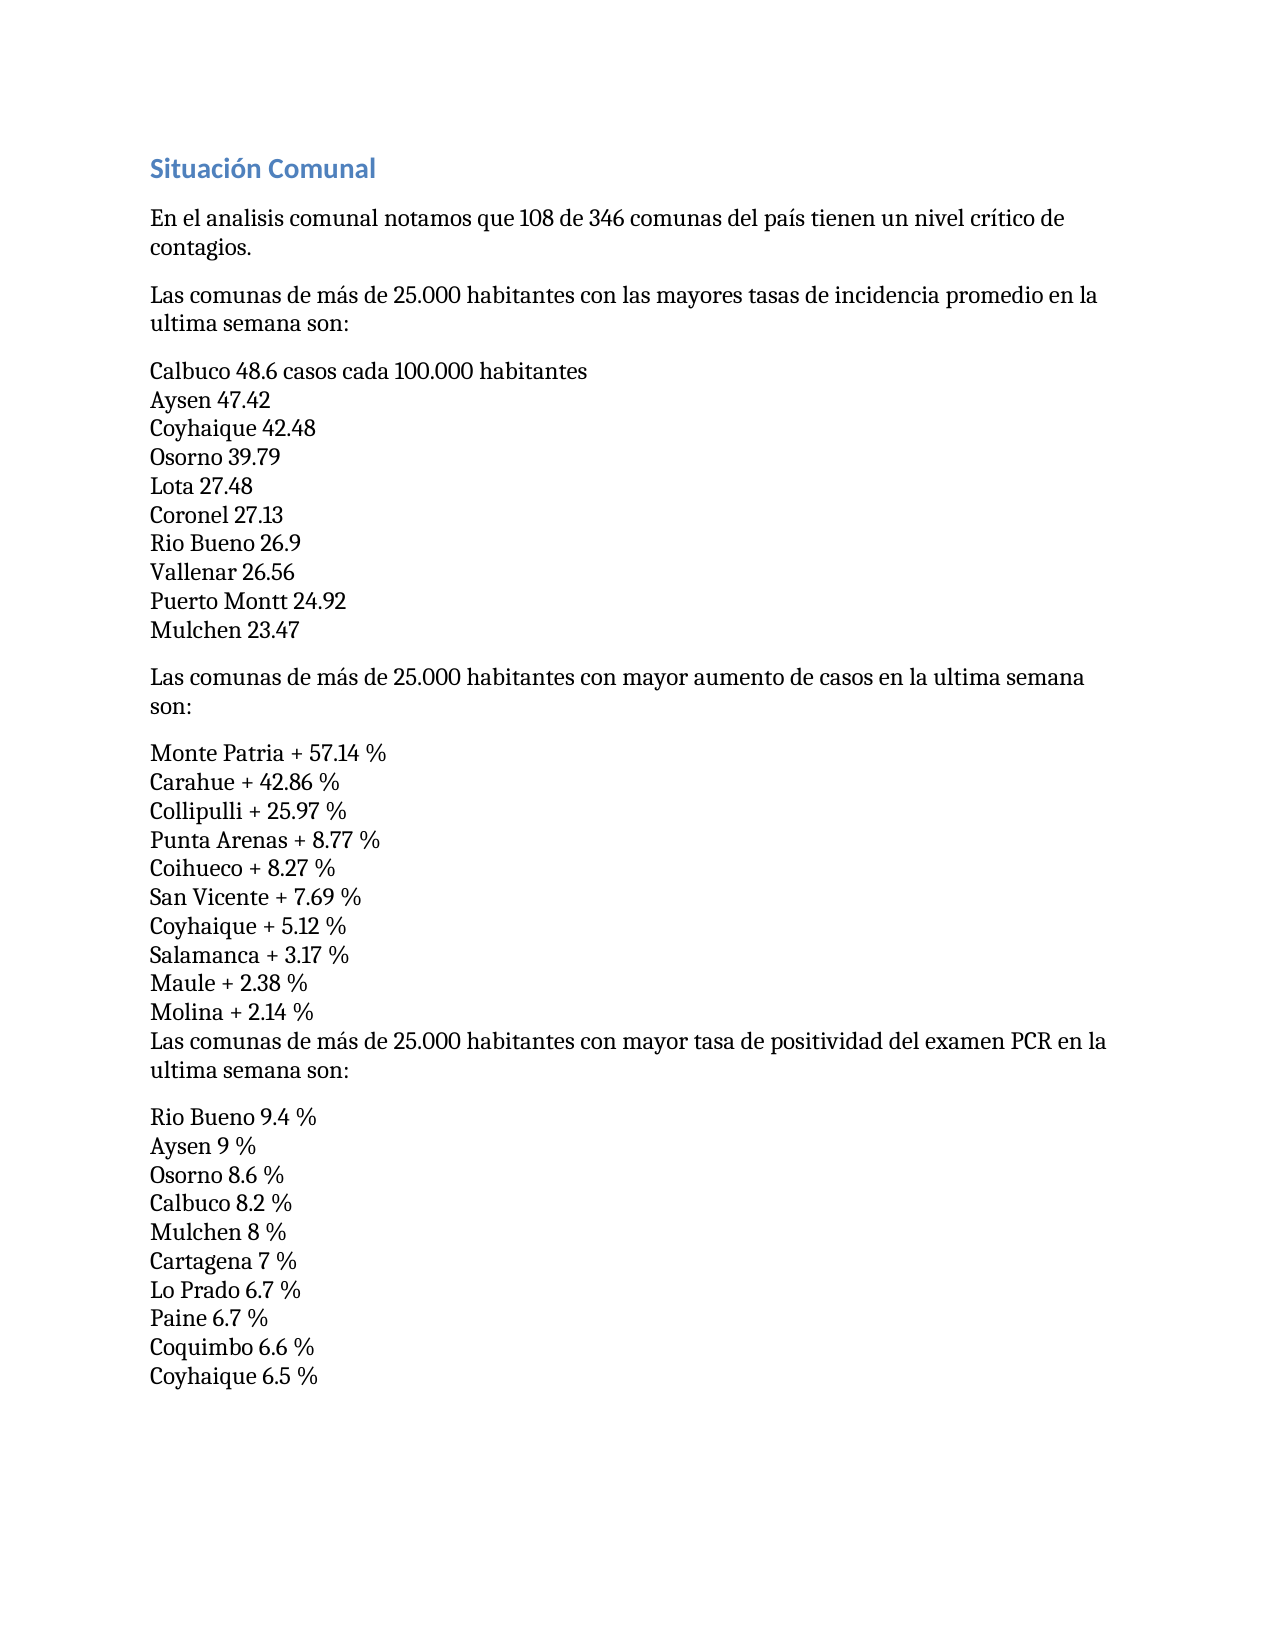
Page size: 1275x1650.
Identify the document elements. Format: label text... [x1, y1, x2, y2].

text Monte Patria + 57.14 % Carahue + 42.86 % Collipulli + 25.97 % Punta Arenas + 8.77 % Coihueco + 8.27 % San Vicente + 7.69 % Coyhaique + 5.12 % Salamanca + 3.17 % Maule + 2.38 % Molina + 2.14 % Las comunas de más de 25.000 habitantes con mayor tasa de positividad del examen PCR en la ultima semana son: [150, 739, 1125, 1084]
text Las comunas de más de 25.000 habitantes con mayor aumento de casos en la ultima semana son: [150, 663, 1125, 721]
text Las comunas de más de 25.000 habitantes con las mayores tasas de incidencia promedio en la ultima semana son: [150, 281, 1125, 338]
text Rio Bueno 9.4 % Aysen 9 % Osorno 8.6 % Calbuco 8.2 % Mulchen 8 % Cartagena 7 % Lo Prado 6.7 % Paine 6.7 % Coquimbo 6.6 % Coyhaique 6.5 % [150, 1103, 1125, 1391]
subtitle Situación Comunal [150, 150, 1125, 186]
text Calbuco 48.6 casos cada 100.000 habitantes Aysen 47.42 Coyhaique 42.48 Osorno 39.79 Lota 27.48 Coronel 27.13 Rio Bueno 26.9 Vallenar 26.56 Puerto Montt 24.92 Mulchen 23.47 [150, 357, 1125, 644]
text En el analisis comunal notamos que 108 de 346 comunas del país tienen un nivel crítico de contagios. [150, 204, 1125, 262]
